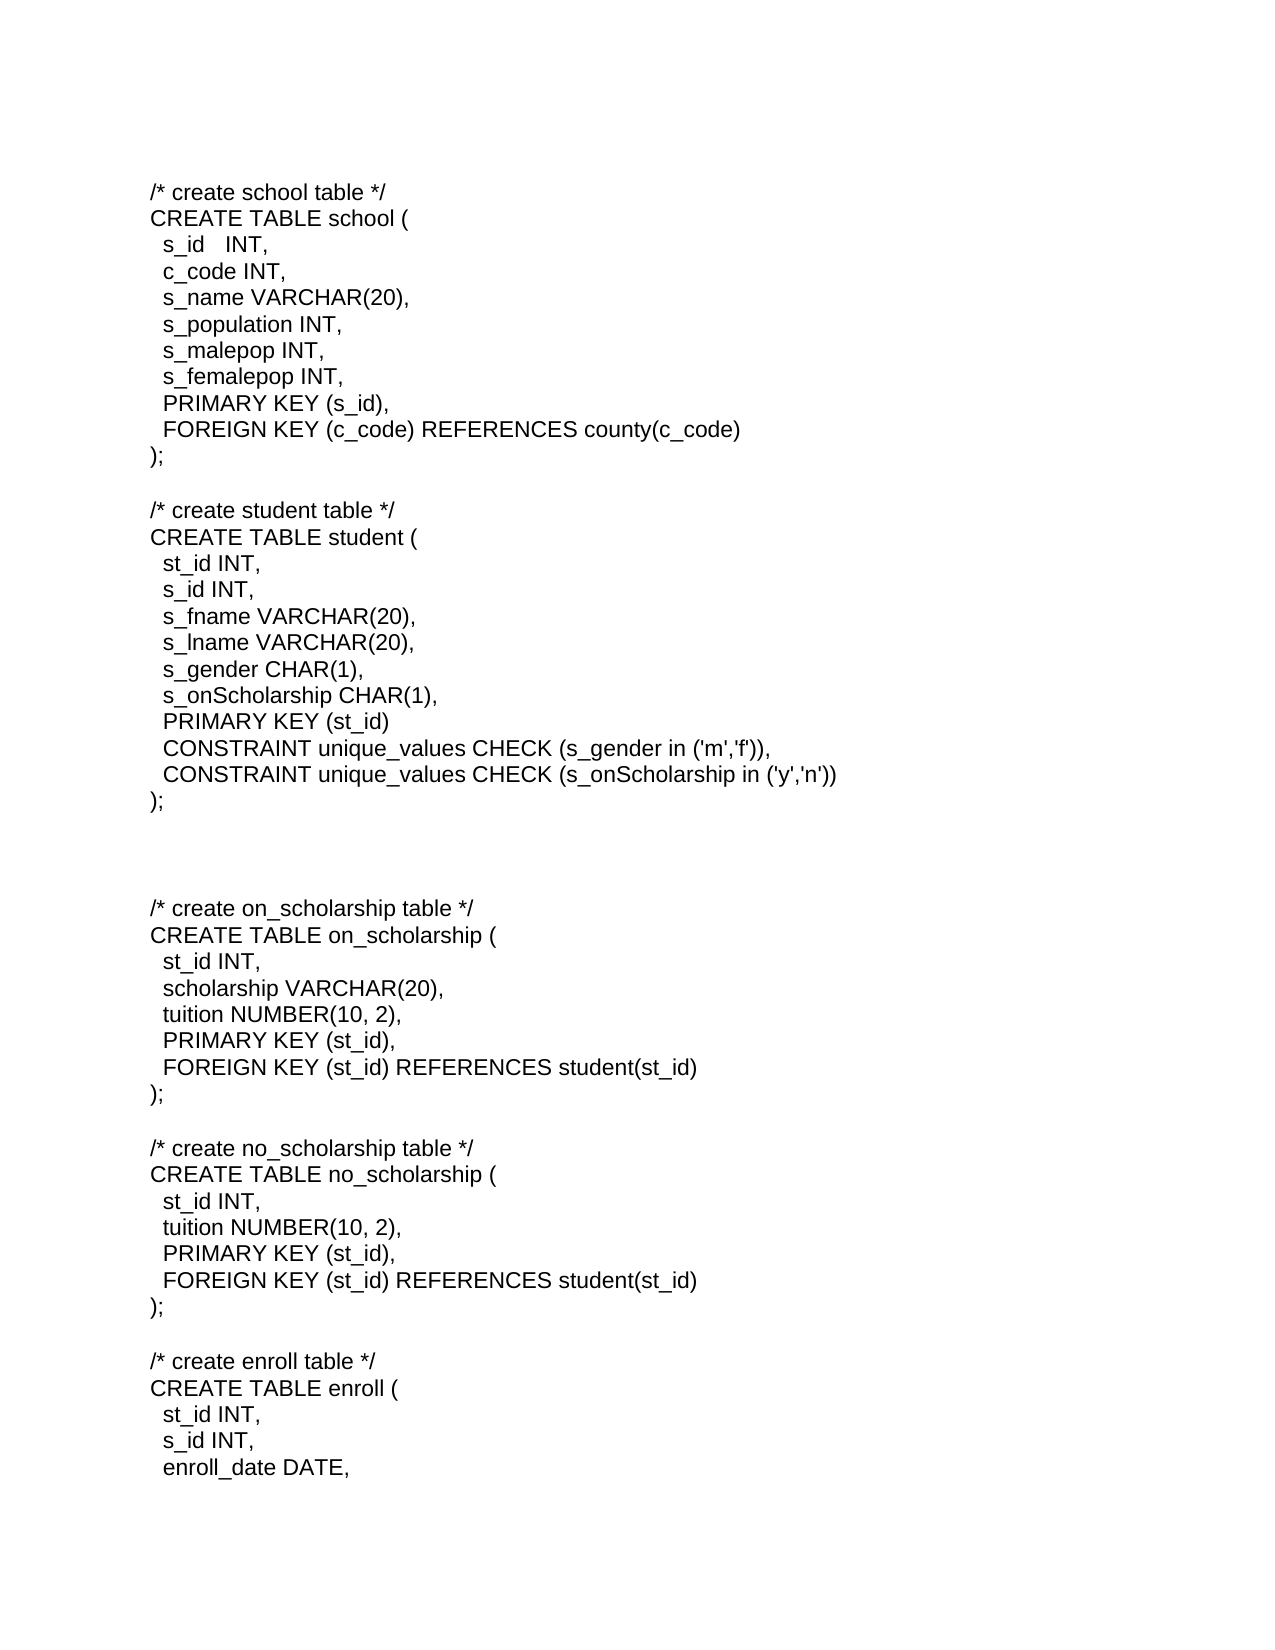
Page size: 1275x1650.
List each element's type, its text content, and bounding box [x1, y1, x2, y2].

text s_gender CHAR(1), [150, 656, 1125, 682]
text s_fname VARCHAR(20), [150, 603, 1125, 629]
text PRIMARY KEY (st_id) [150, 708, 1125, 734]
text c_code INT, [150, 258, 1125, 284]
text st_id INT, [150, 1188, 1125, 1214]
text CONSTRAINT unique_values CHECK (s_onScholarship in ('y','n')) [150, 761, 1125, 787]
text st_id INT, [150, 1401, 1125, 1427]
text CREATE TABLE school ( [150, 205, 1125, 231]
text CREATE TABLE student ( [150, 524, 1125, 550]
text /* create no_scholarship table */ [150, 1135, 1125, 1161]
text CREATE TABLE no_scholarship ( [150, 1161, 1125, 1188]
text FOREIGN KEY (c_code) REFERENCES county(c_code) [150, 416, 1125, 442]
text PRIMARY KEY (s_id), [150, 389, 1125, 416]
text st_id INT, [150, 948, 1125, 974]
text /* create on_scholarship table */ [150, 895, 1125, 922]
text ); [150, 1293, 1125, 1319]
text ); [150, 1080, 1125, 1106]
text FOREIGN KEY (st_id) REFERENCES student(st_id) [150, 1267, 1125, 1293]
text s_onScholarship CHAR(1), [150, 682, 1125, 708]
text tuition NUMBER(10, 2), [150, 1001, 1125, 1027]
text s_femalepop INT, [150, 363, 1125, 389]
text tuition NUMBER(10, 2), [150, 1214, 1125, 1240]
text CREATE TABLE enroll ( [150, 1374, 1125, 1401]
text s_population INT, [150, 311, 1125, 337]
text scholarship VARCHAR(20), [150, 974, 1125, 1001]
text s_name VARCHAR(20), [150, 284, 1125, 311]
text s_id INT, [150, 1427, 1125, 1454]
text st_id INT, [150, 550, 1125, 576]
text /* create student table */ [150, 497, 1125, 524]
text s_id INT, [150, 576, 1125, 603]
text s_id INT, [150, 231, 1125, 258]
text s_lname VARCHAR(20), [150, 629, 1125, 656]
text /* create school table */ [150, 179, 1125, 205]
text CREATE TABLE on_scholarship ( [150, 922, 1125, 948]
text PRIMARY KEY (st_id), [150, 1027, 1125, 1053]
text s_malepop INT, [150, 337, 1125, 363]
text FOREIGN KEY (st_id) REFERENCES student(st_id) [150, 1053, 1125, 1080]
text ); [150, 787, 1125, 814]
text CONSTRAINT unique_values CHECK (s_gender in ('m','f')), [150, 734, 1125, 761]
text ); [150, 442, 1125, 469]
text PRIMARY KEY (st_id), [150, 1240, 1125, 1267]
text enroll_date DATE, [150, 1454, 1125, 1480]
text /* create enroll table */ [150, 1348, 1125, 1374]
